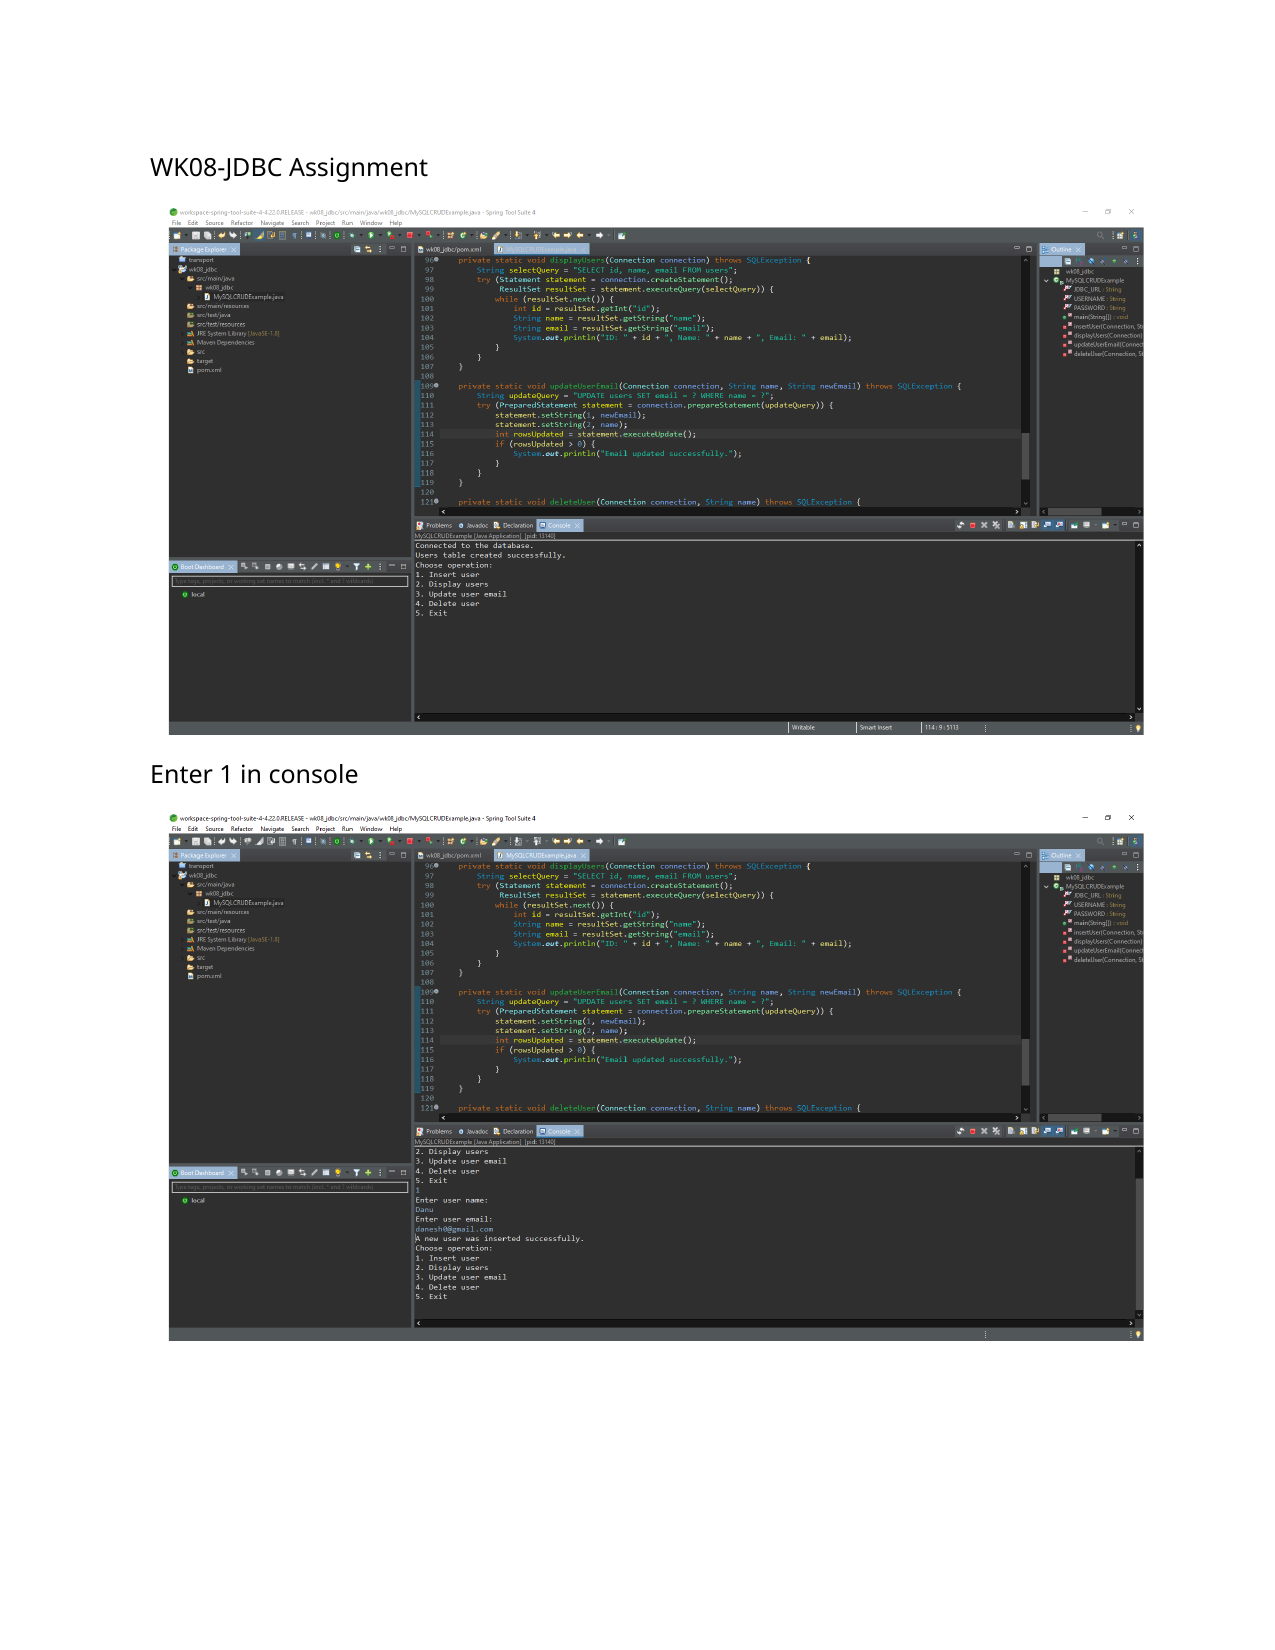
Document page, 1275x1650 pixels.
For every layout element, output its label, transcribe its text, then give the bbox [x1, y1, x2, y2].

text Enter 1 in console [150, 756, 1125, 790]
text WK08-JDBC Assignment [150, 150, 1125, 184]
